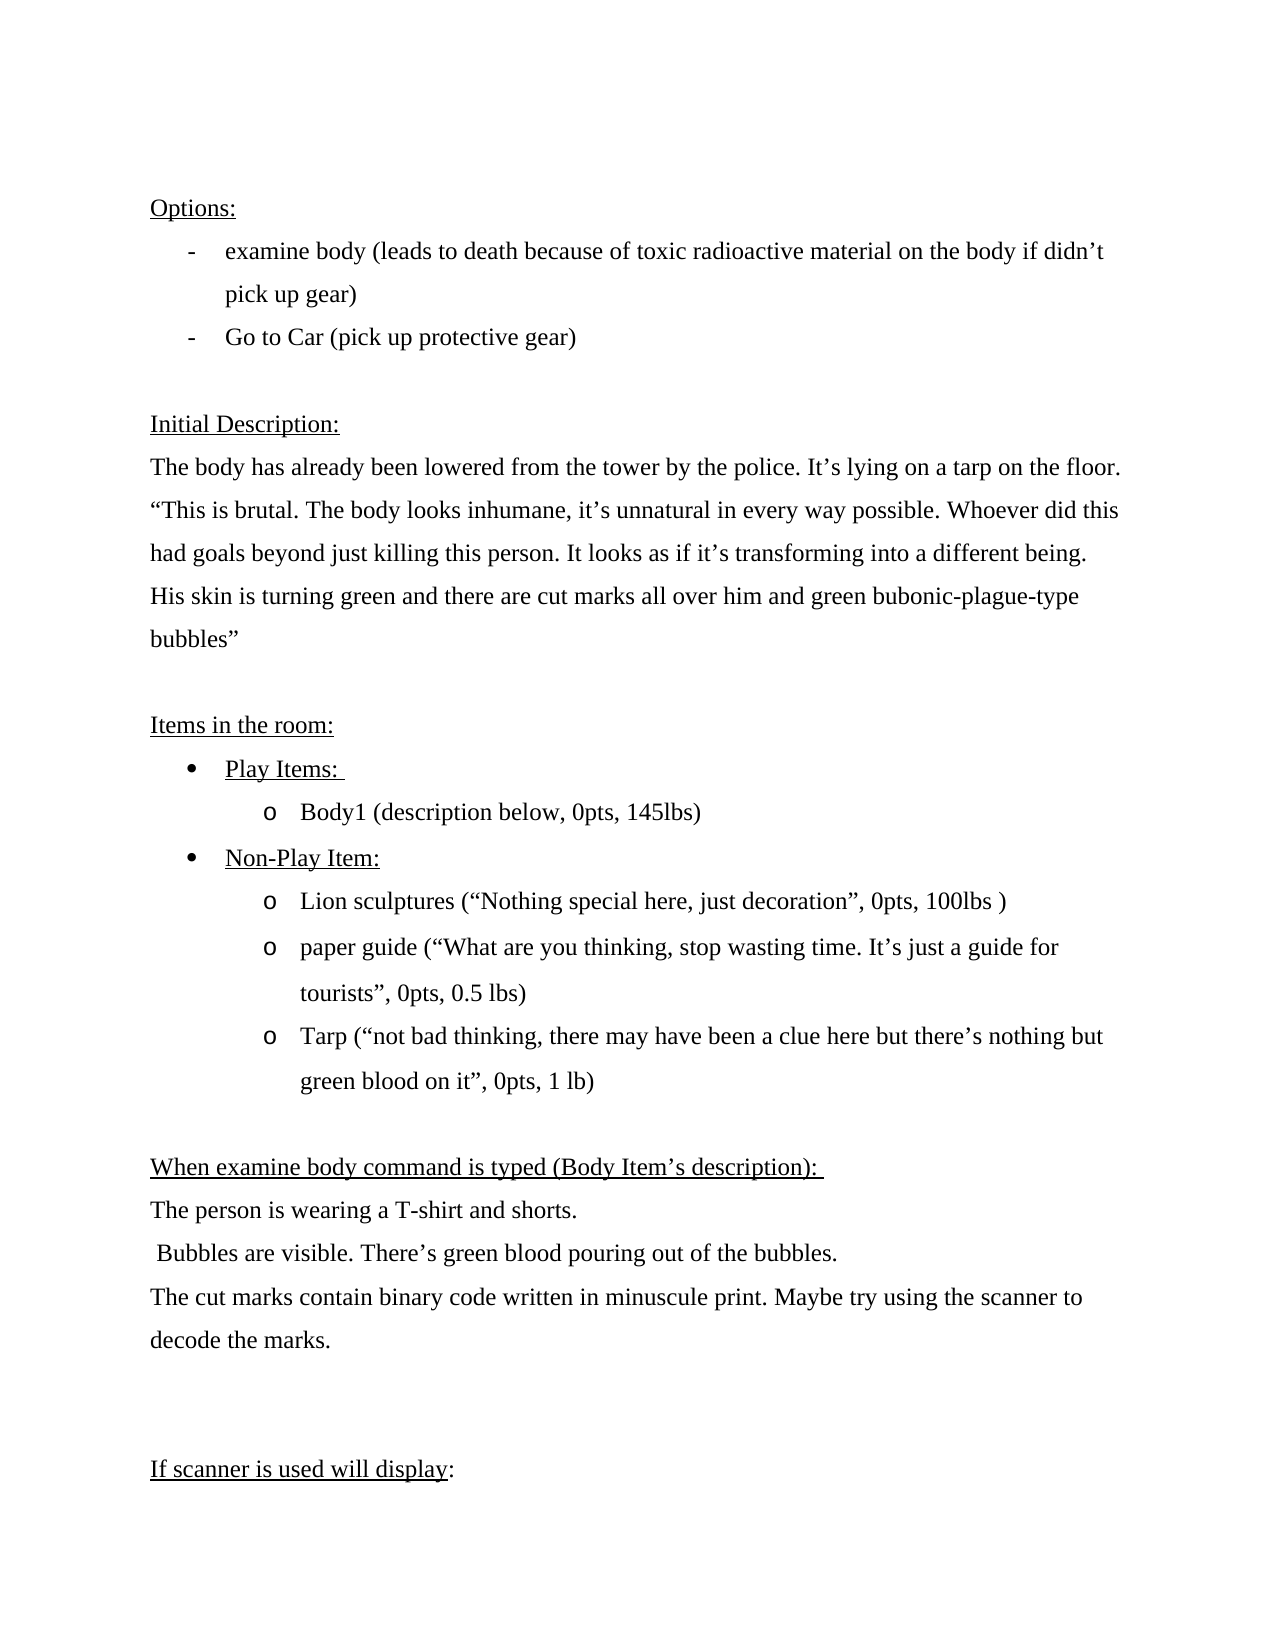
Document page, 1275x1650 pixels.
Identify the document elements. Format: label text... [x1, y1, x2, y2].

text The body has already been lowered from the tower by the police. It’s lying on a tarp on the floor. [150, 452, 1125, 481]
list Tarp (“not bad thinking, there may have been a clue here but there’s nothing but green blood on it”, 0pts, 1 lb) [262, 1021, 1125, 1095]
text Initial Description: [150, 409, 1125, 437]
text Items in the room: [150, 711, 1125, 739]
text Options: [150, 193, 1125, 222]
list Play Items: [187, 754, 1125, 782]
list Lion sculptures (“Nothing special here, just decoration”, 0pts, 100lbs ) [262, 886, 1125, 917]
list Go to Car (pick up protective gear) [187, 322, 1125, 351]
text If scanner is used will display: [150, 1454, 1125, 1483]
text “This is brutal. The body looks inhumane, it’s unnatural in every way possible. Whoever did this had goals beyond just killing this person. It looks as if it’s transforming into a different being. His skin is turning green and there are cut marks all over him and green bubonic-plague-type bubbles” [150, 495, 1125, 653]
list Non-Play Item: [187, 843, 1125, 872]
text The cut marks contain binary code written in minuscule print. Maybe try using the scanner to decode the marks. [150, 1282, 1125, 1353]
list paper guide (“What are you thinking, stop wasting time. It’s just a guide for tourists”, 0pts, 0.5 lbs) [262, 932, 1125, 1006]
text When examine body command is typed (Body Item’s description): [150, 1152, 1125, 1181]
text The person is wearing a T-shirt and shorts. [150, 1195, 1125, 1224]
list examine body (leads to death because of toxic radioactive material on the body if didn’t pick up gear) [187, 236, 1125, 308]
text Bubbles are visible. There’s green blood pouring out of the bubbles. [150, 1238, 1125, 1267]
list Body1 (description below, 0pts, 145lbs) [262, 797, 1125, 828]
